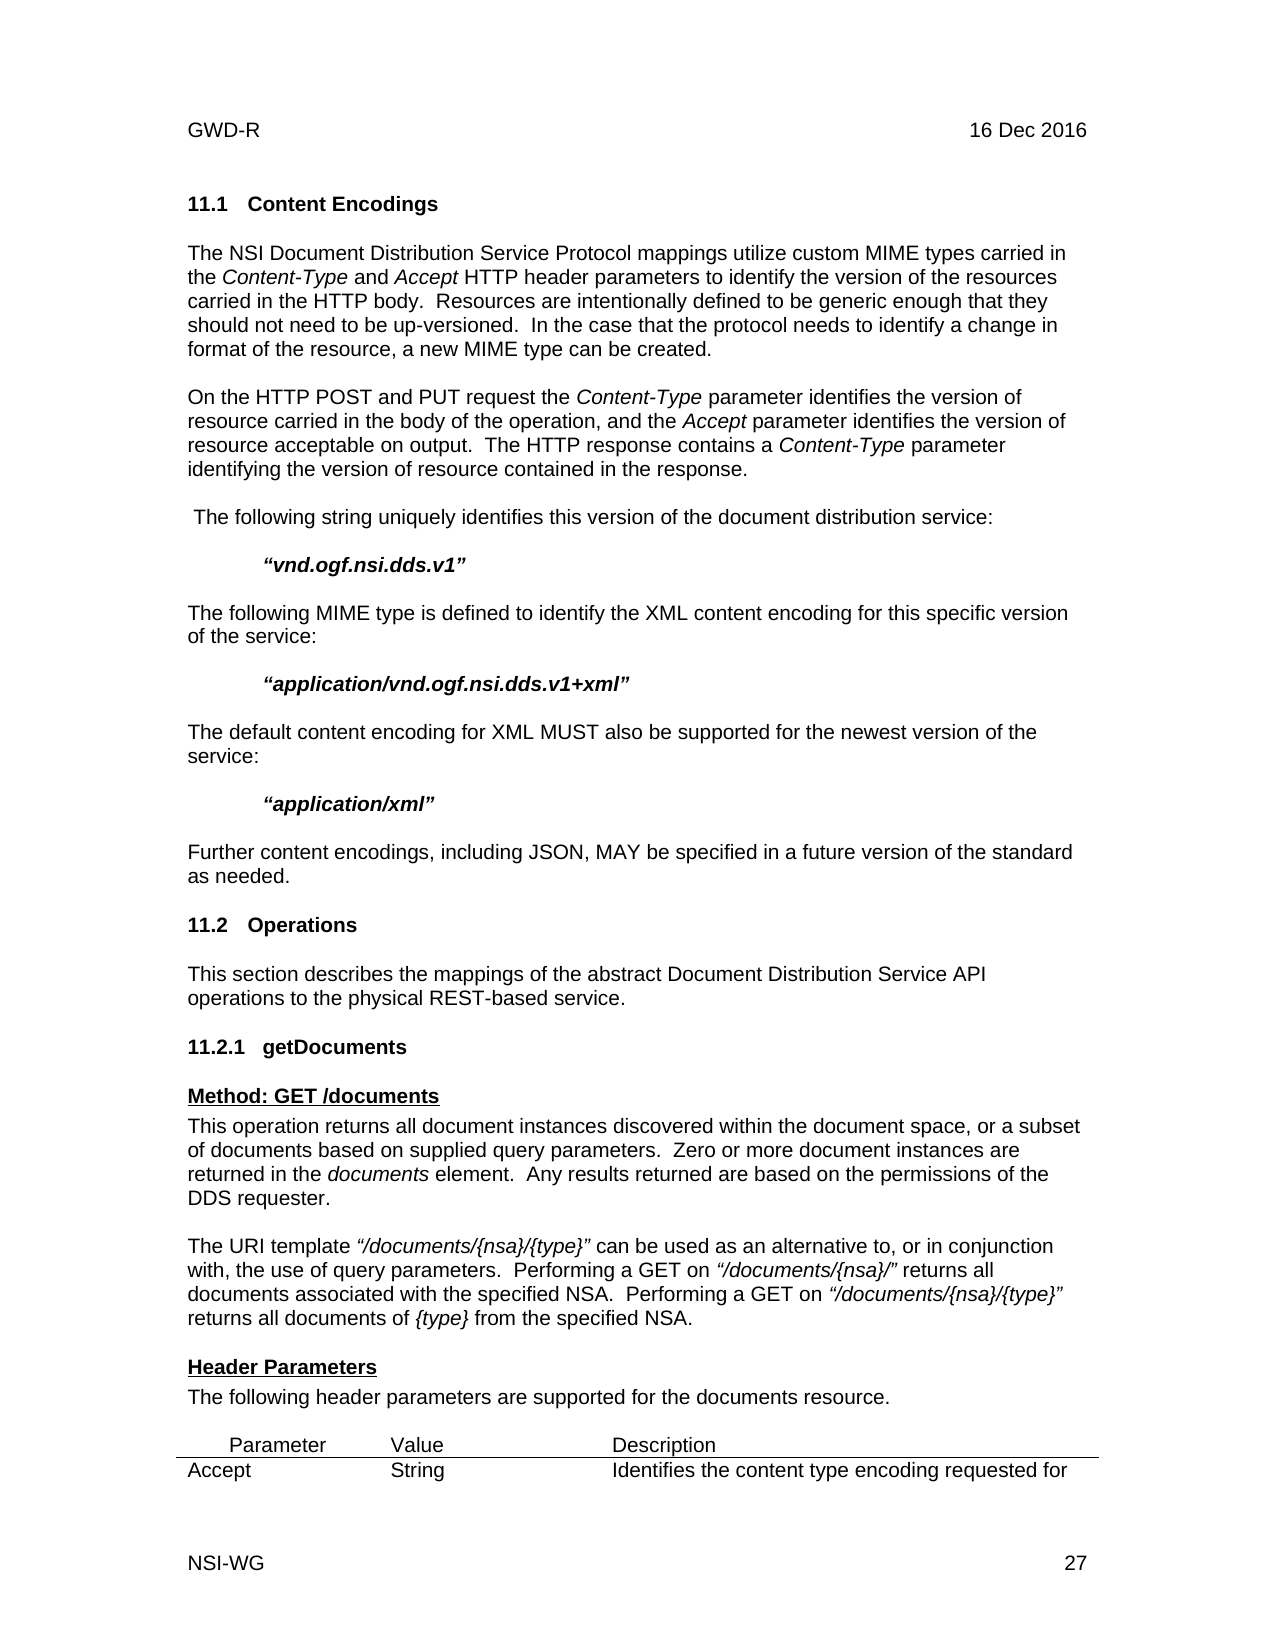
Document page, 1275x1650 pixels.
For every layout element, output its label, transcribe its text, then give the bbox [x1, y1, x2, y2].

table_cell String [379, 1458, 601, 1482]
text On the HTTP POST and PUT request the Content-Type parameter identifies the version of resource carried in the body of the operation, and the Accept parameter identifies the version of resource acceptable on output. The HTTP response contains a Content-Type parameter identifying the version of resource contained in the response. [187, 385, 1088, 481]
subtitle Operations [187, 913, 1088, 937]
text The NSI Document Distribution Service Protocol mappings utilize custom MIME types carried in the Content-Type and Accept HTTP header parameters to identify the version of the resources carried in the HTTP body. Resources are intentionally defined to be generic enough that they should not need to be up-versioned. In the case that the protocol needs to identify a change in format of the resource, a new MIME type can be created. [187, 241, 1088, 361]
text “application/xml” [262, 792, 1088, 816]
subtitle Content Encodings [187, 192, 1088, 216]
text “vnd.ogf.nsi.dds.v1” [262, 552, 1088, 576]
text The URI template “/documents/{nsa}/{type}” can be used as an alternative to, or in conjunction with, the use of query parameters. Performing a GET on “/documents/{nsa}/” returns all documents associated with the specified NSA. Performing a GET on “/documents/{nsa}/{type}” returns all documents of {type} from the specified NSA. [187, 1234, 1088, 1329]
table_header Description [601, 1433, 1099, 1457]
text The following MIME type is defined to identify the XML content encoding for this specific version of the service: [187, 600, 1088, 648]
table_cell Accept [176, 1458, 379, 1482]
text “application/vnd.ogf.nsi.dds.v1+xml” [262, 672, 1088, 696]
table_header Parameter [176, 1433, 379, 1457]
text The default content encoding for XML MUST also be supported for the newest version of the service: [187, 720, 1088, 768]
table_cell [601, 1458, 1099, 1482]
subtitle getDocuments [187, 1035, 1088, 1059]
text The following header parameters are supported for the documents resource. [187, 1385, 1088, 1409]
table_header Value [379, 1433, 601, 1457]
text The following string uniquely identifies this version of the document distribution service: [187, 504, 1088, 528]
text This section describes the mappings of the abstract Document Distribution Service API operations to the physical REST-based service. [187, 962, 1088, 1010]
title Method: GET /documents [187, 1084, 1088, 1108]
text Further content encodings, including JSON, MAY be specified in a future version of the standard as needed. [187, 840, 1088, 888]
title Header Parameters [187, 1354, 1088, 1378]
text This operation returns all document instances discovered within the document space, or a subset of documents based on supplied query parameters. Zero or more document instances are returned in the documents element. Any results returned are based on the permissions of the DDS requester. [187, 1114, 1088, 1210]
